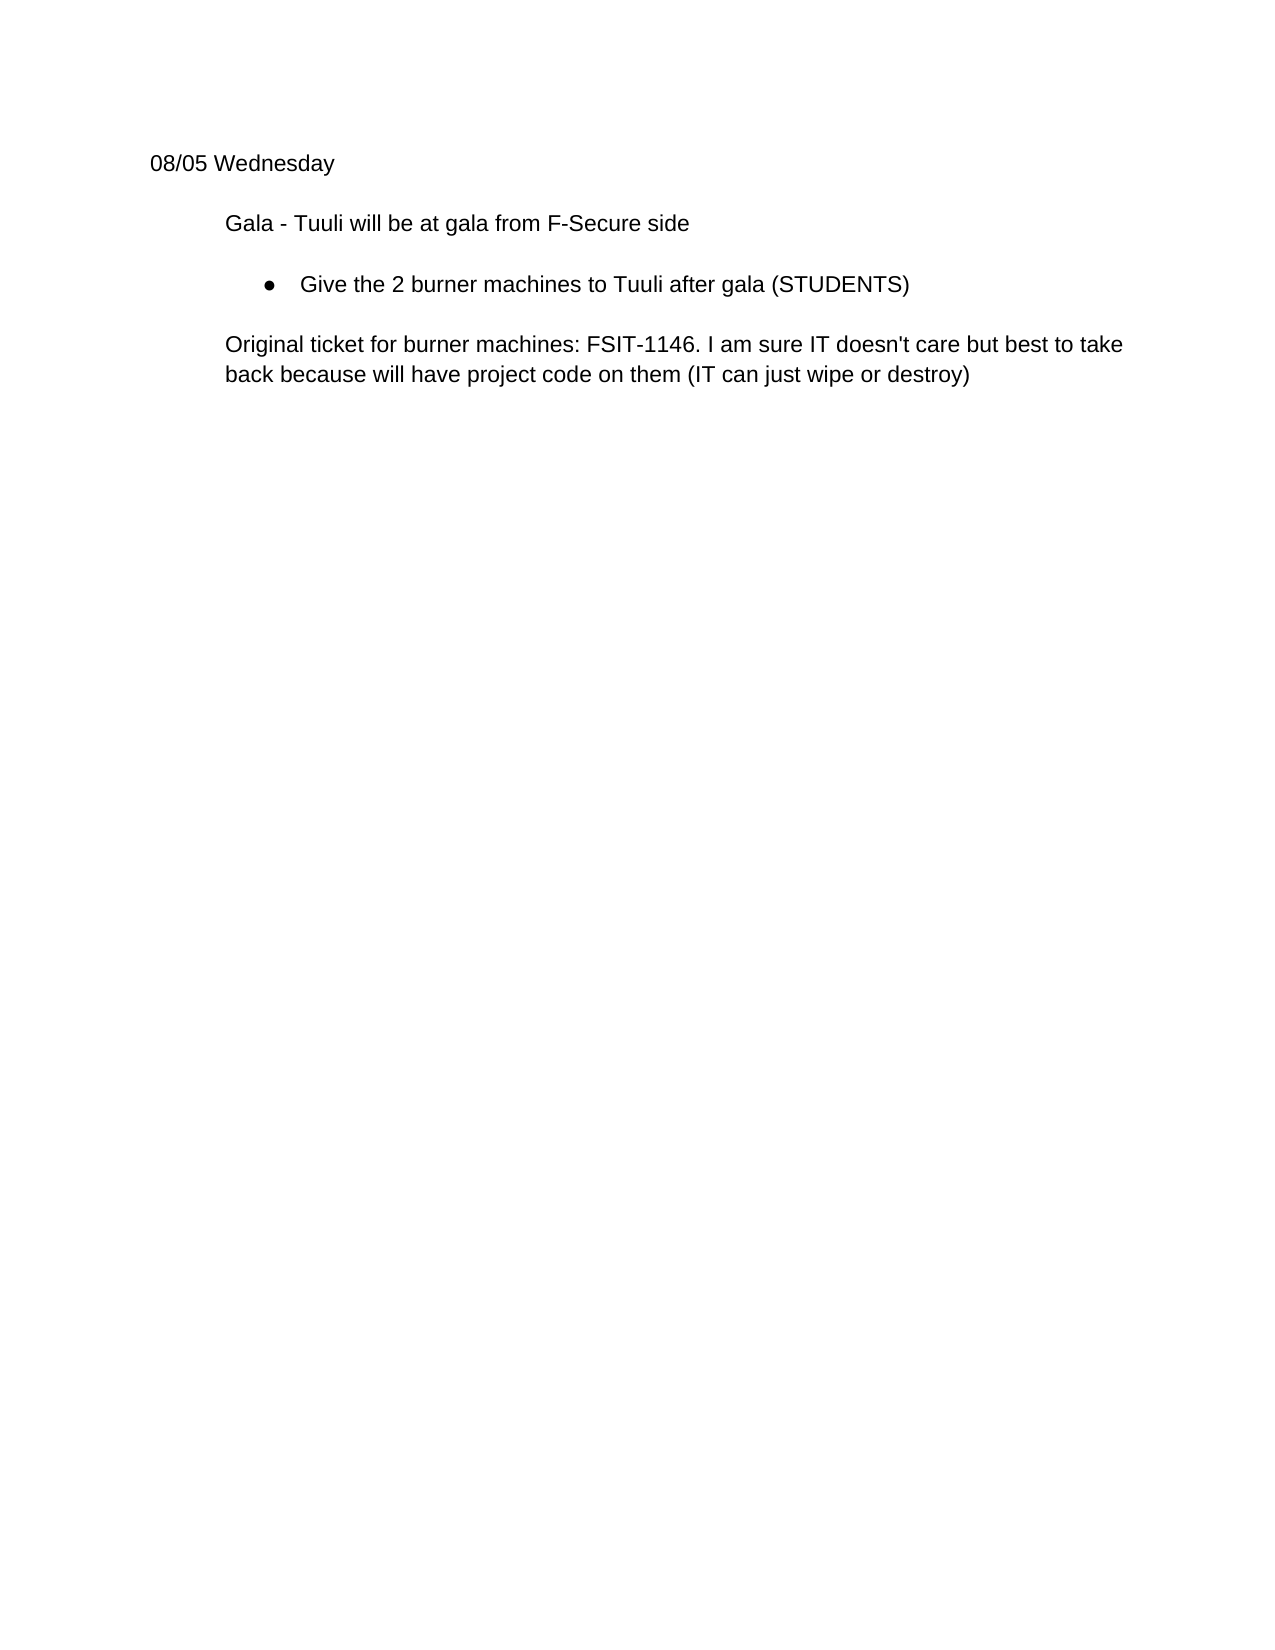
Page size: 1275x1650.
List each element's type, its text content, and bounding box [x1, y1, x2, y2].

text Original ticket for burner machines: FSIT-1146. I am sure IT doesn't care but best to take back because will have project code on them (IT can just wipe or destroy) [225, 331, 1125, 388]
text Gala - Tuuli will be at gala from F-Secure side [225, 210, 1125, 237]
text 08/05 Wednesday [150, 150, 1125, 176]
list Give the 2 burner machines to Tuuli after gala (STUDENTS) [262, 271, 1125, 297]
